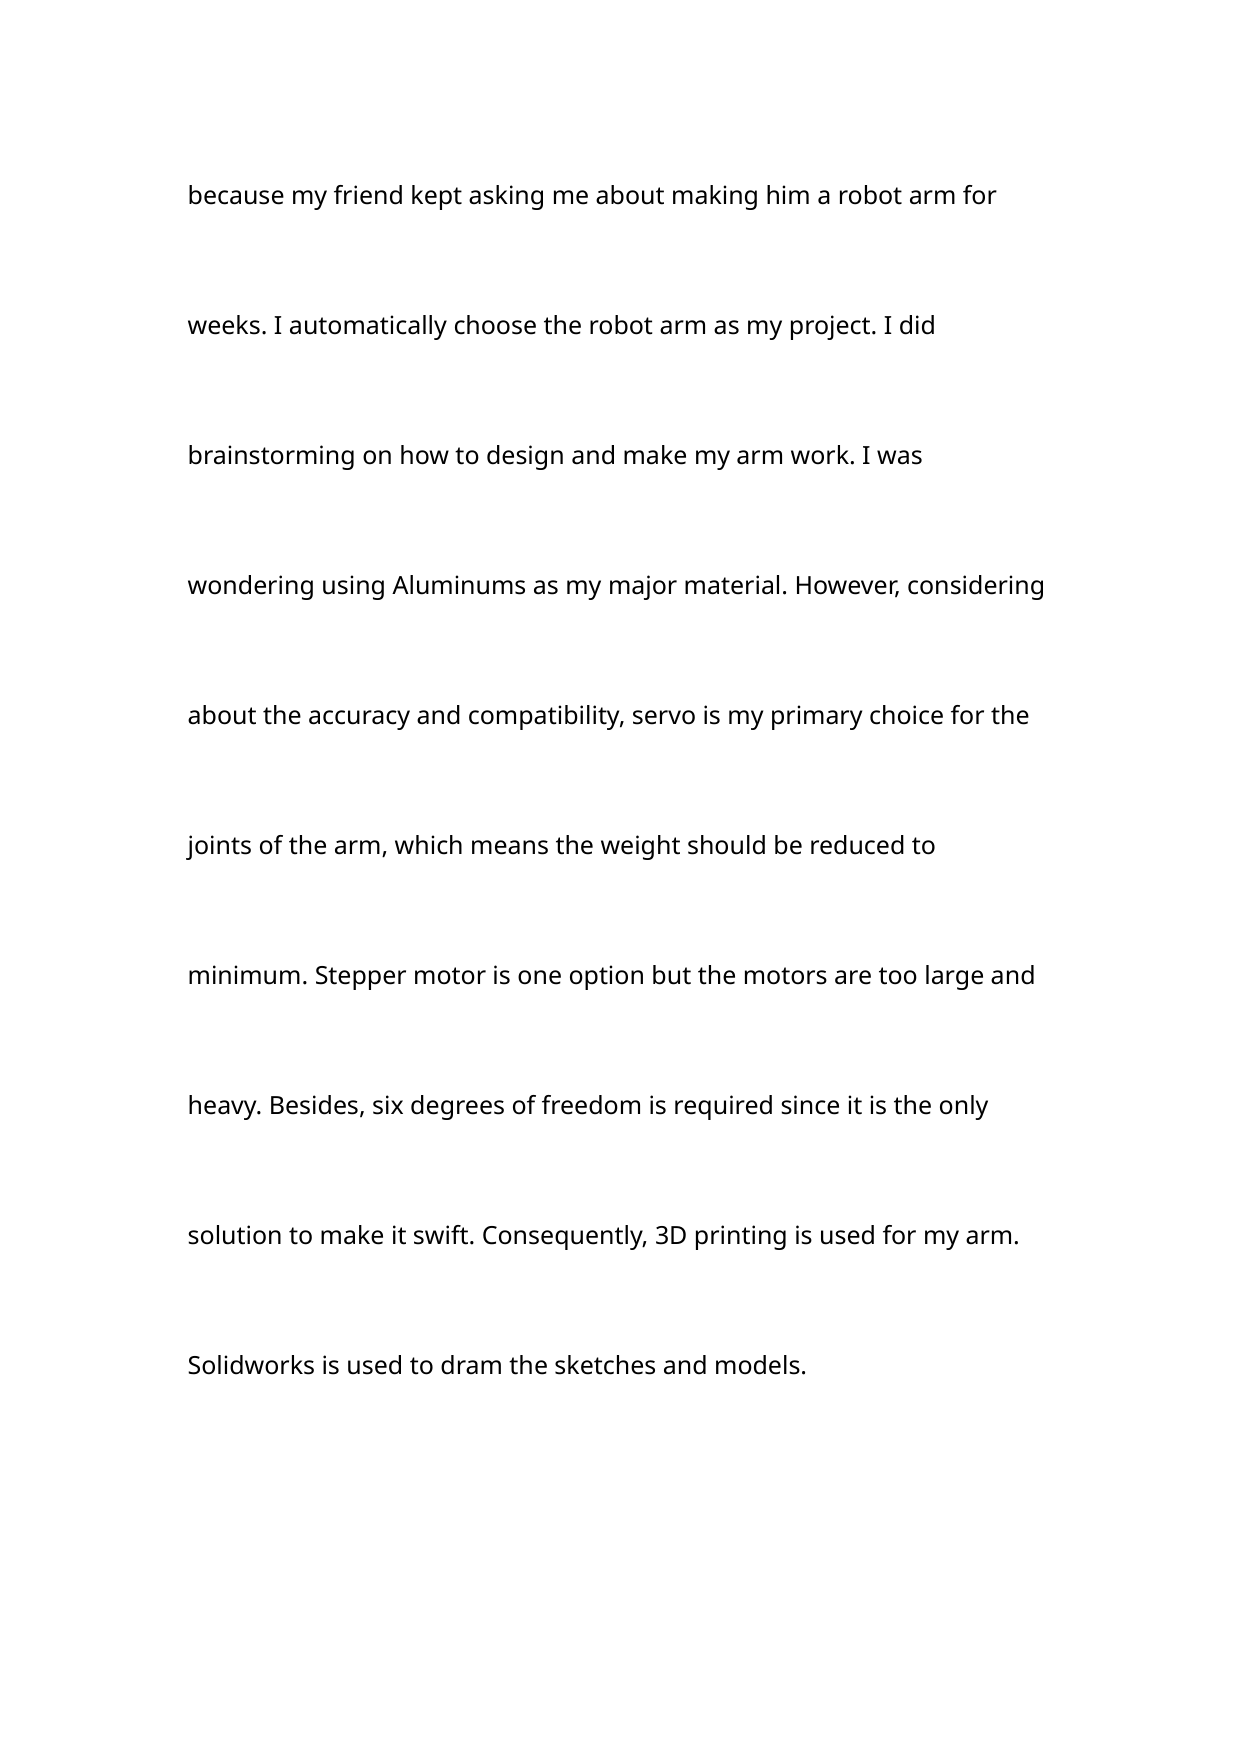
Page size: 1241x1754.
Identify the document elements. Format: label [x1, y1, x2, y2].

text [187, 162, 1053, 1397]
